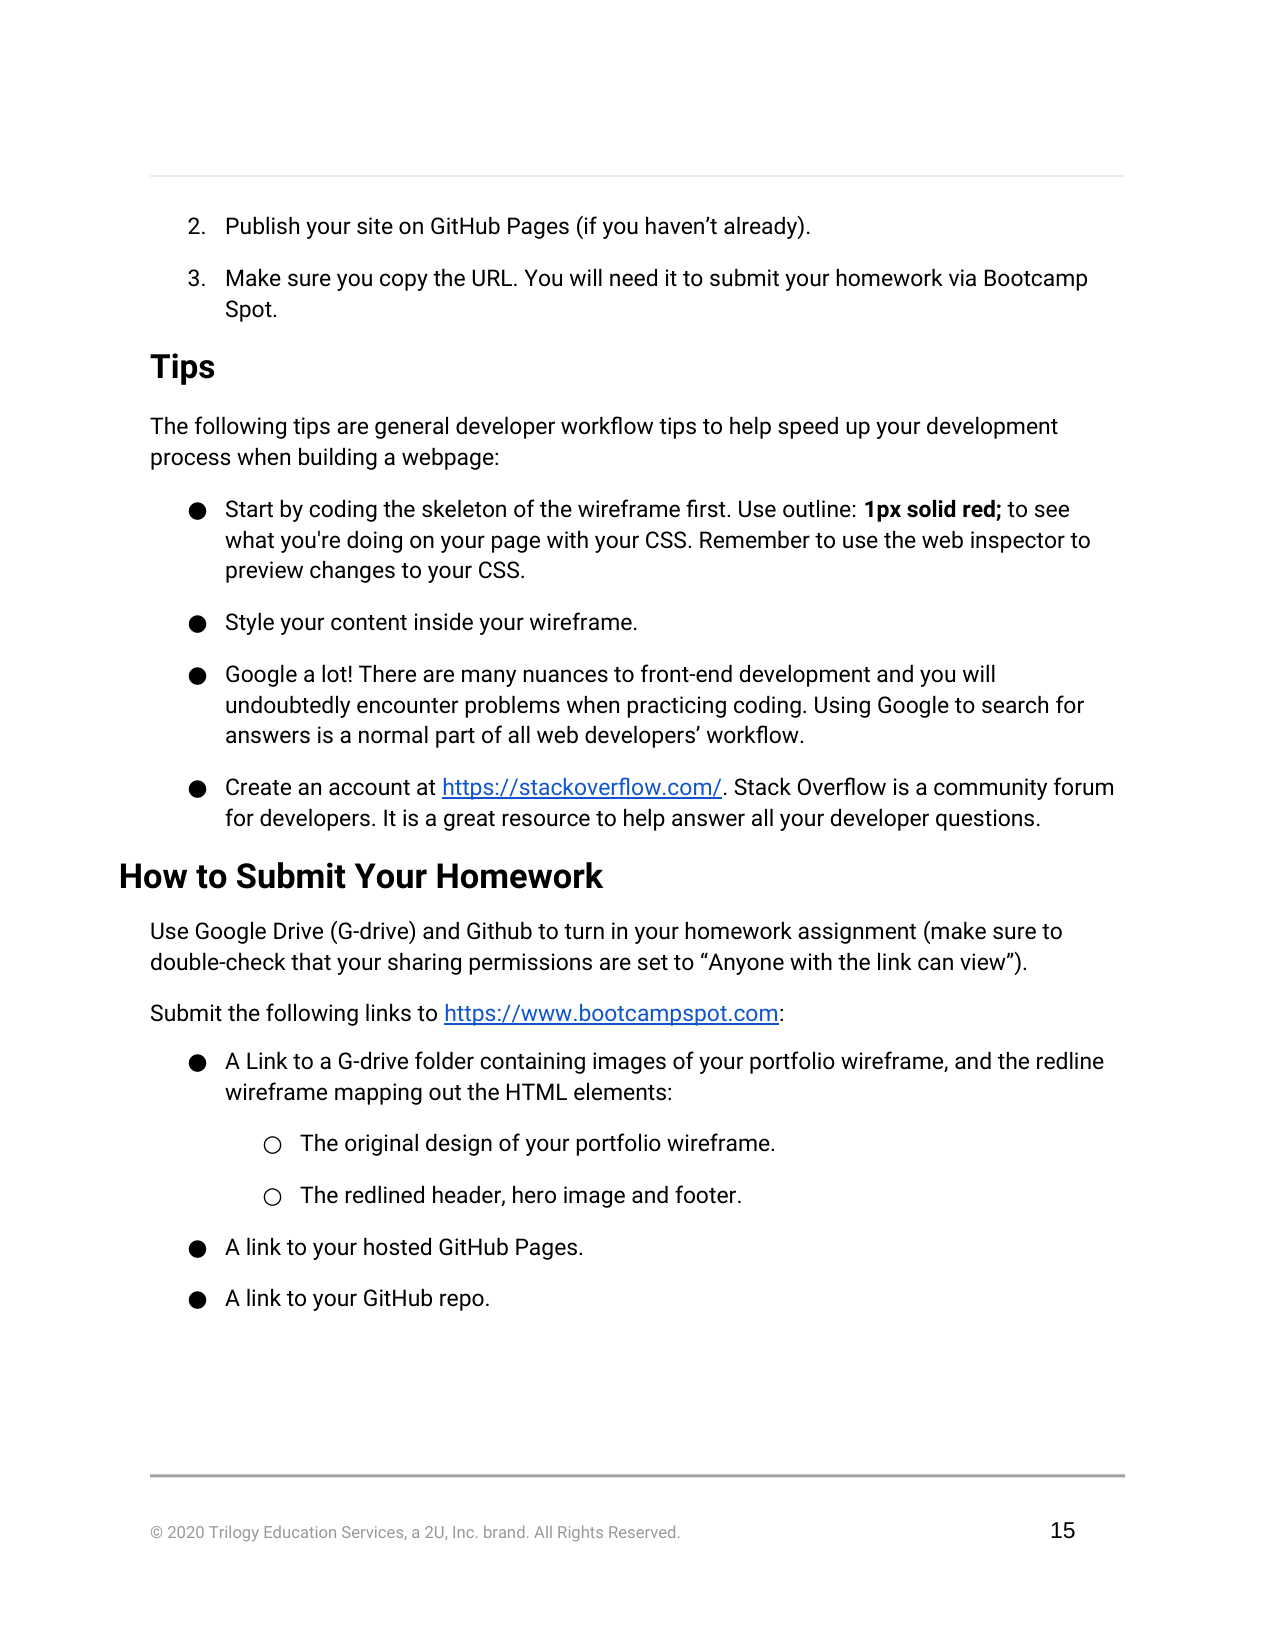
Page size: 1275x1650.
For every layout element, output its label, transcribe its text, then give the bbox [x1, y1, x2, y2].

text The following tips are general developer workflow tips to help speed up your development process when building a webpage: [150, 413, 1125, 471]
text Use Google Drive (G-drive) and Github to turn in your homework assignment (make sure to double-check that your sharing permissions are set to “Anyone with the link can view”). [150, 918, 1125, 976]
list Style your content inside your wireframe. [187, 609, 1125, 636]
list Publish your site on GitHub Pages (if you haven’t already). [187, 213, 1125, 240]
subtitle Tips [150, 348, 1125, 387]
list Start by coding the skeleton of the wireframe first. Use outline: 1px solid red; to see what you're doing on your page with your CSS. Remember to use the web inspector to preview changes to your CSS. [187, 496, 1125, 584]
list Make sure you copy the URL. You will need it to submit your homework via Bootcamp Spot. [187, 265, 1125, 323]
text Submit the following links to https://www.bootcampspot.com: [150, 1000, 1125, 1027]
list A link to your GitHub repo. [187, 1286, 1125, 1312]
subtitle How to Submit Your Homework [119, 857, 1125, 897]
list A link to your hosted GitHub Pages. [187, 1234, 1125, 1261]
list The original design of your portfolio wireframe. [262, 1131, 1125, 1157]
list A Link to a G-drive folder containing images of your portfolio wireframe, and the redline wireframe mapping out the HTML elements: [187, 1048, 1125, 1106]
list The redlined header, hero image and footer. [262, 1182, 1125, 1209]
list Google a lot! There are many nuances to front-end development and you will undoubtedly encounter problems when practicing coding. Using Google to search for answers is a normal part of all web developers’ workflow. [187, 661, 1125, 749]
list Create an account at https://stackoverflow.com/. Stack Overflow is a community forum for developers. It is a great resource to help answer all your developer questions. [187, 774, 1125, 832]
